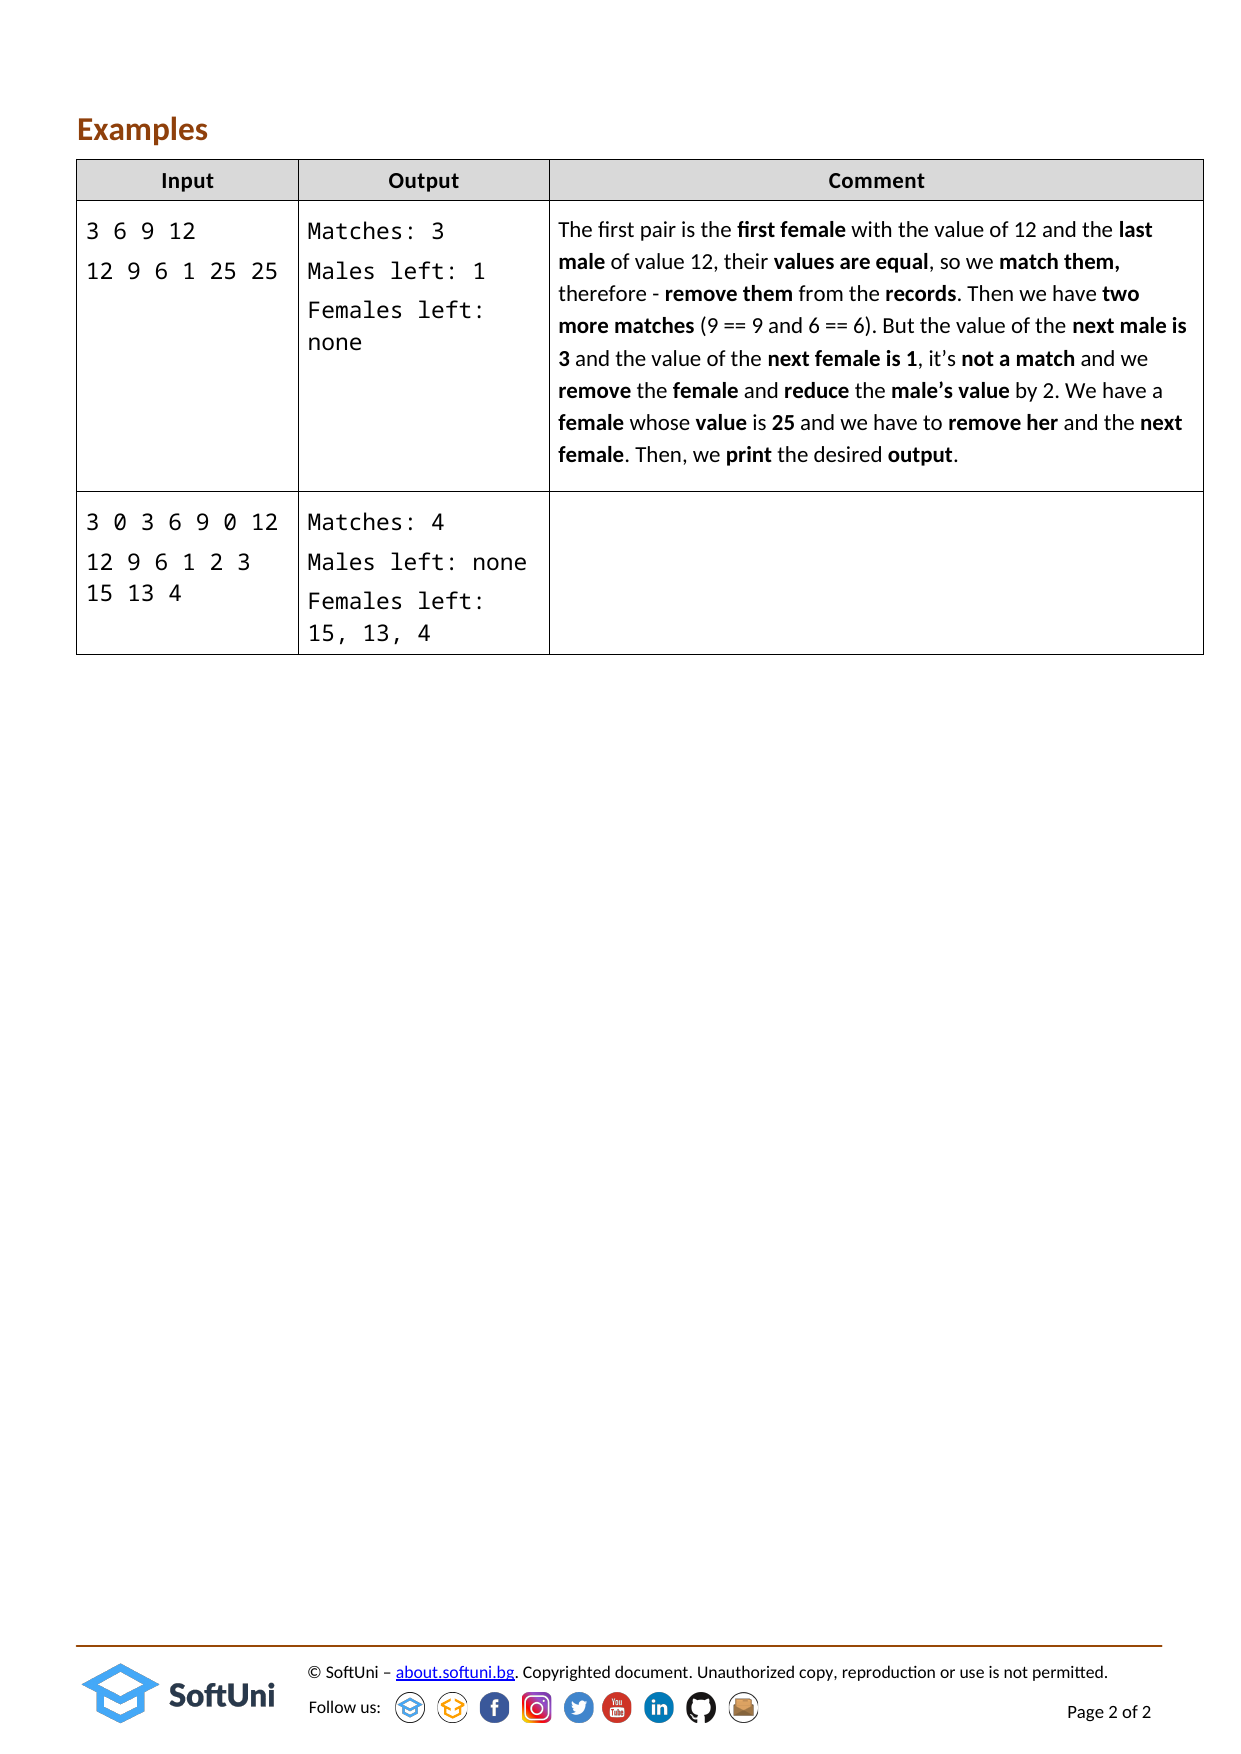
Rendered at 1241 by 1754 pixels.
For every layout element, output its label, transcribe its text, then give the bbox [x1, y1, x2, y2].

picture [564, 1692, 594, 1723]
table_header Output [299, 160, 549, 200]
table_cell Matches: 3 Males left: 1 Females left: none [299, 201, 549, 491]
picture [658, 1705, 667, 1714]
picture [479, 1692, 510, 1723]
picture [665, 1714, 674, 1723]
picture [437, 1692, 468, 1723]
picture [644, 1692, 653, 1701]
table_cell [550, 492, 1203, 654]
picture [75, 1658, 281, 1729]
table_cell The first pair is the first female with the value of 12 and the last male of value 12, their values are equal, so we match them, therefore - remove them from the records. Then we have two more matches (9 == 9 and 6 == 6). But the value of the next male is 3 and the value of the next female is 1, it’s not a match and we remove the female and reduce the male’s value by 2. We have a female whose value is 25 and we have to remove her and the next female. Then, we print the desired output. [550, 201, 1203, 491]
table_cell 3 0 3 6 9 0 12 12 9 6 1 2 3 15 13 4 [77, 492, 298, 654]
table_cell 3 6 9 12 12 9 6 1 25 25 [77, 201, 298, 491]
picture [522, 1692, 552, 1723]
table_cell Matches: 4 Males left: none Females left: 15, 13, 4 [299, 492, 549, 654]
picture [395, 1692, 425, 1723]
table_header Input [77, 160, 298, 200]
picture [644, 1714, 653, 1723]
table_header Comment [550, 160, 1203, 200]
picture [602, 1692, 632, 1723]
picture [686, 1692, 716, 1723]
subtitle Examples [77, 108, 1163, 149]
picture [665, 1692, 674, 1701]
picture [728, 1692, 759, 1723]
